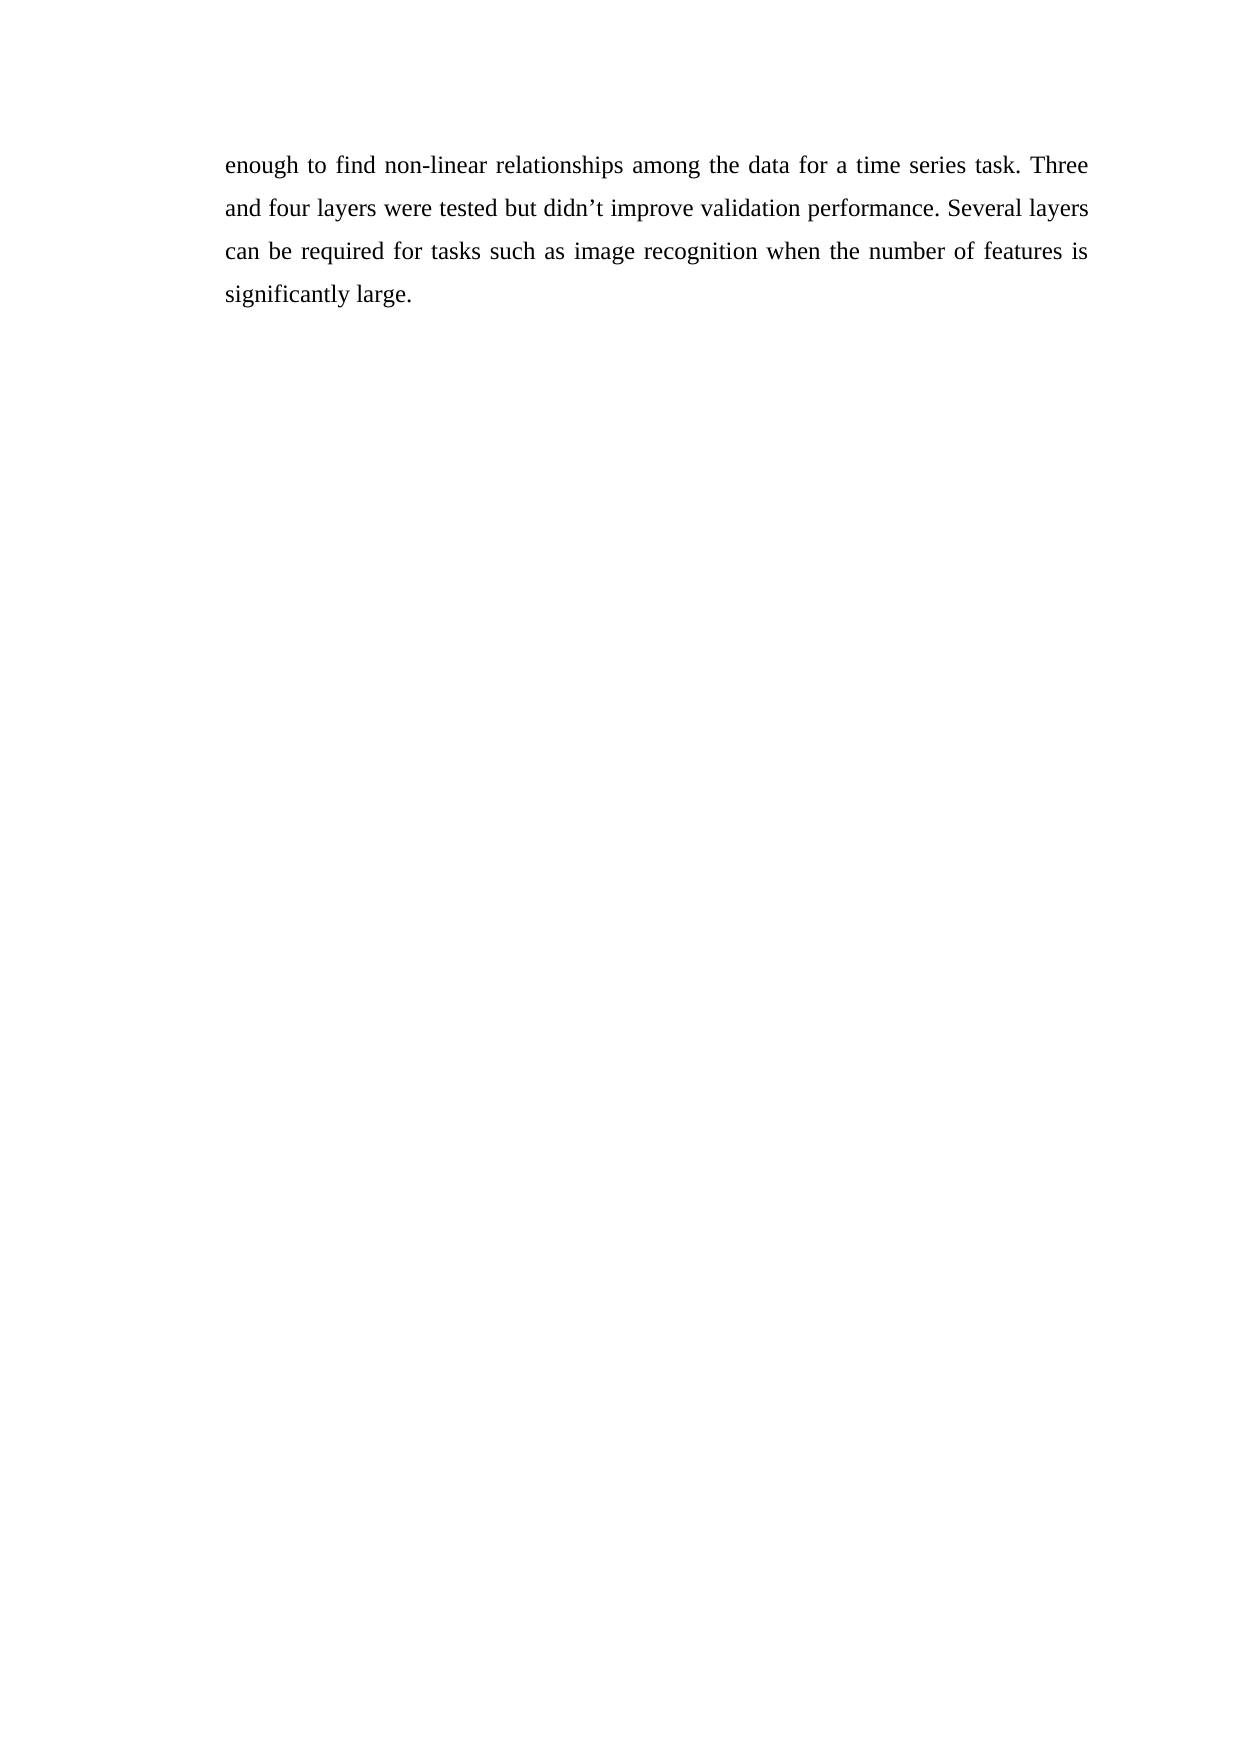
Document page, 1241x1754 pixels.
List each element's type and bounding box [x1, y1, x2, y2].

list [187, 150, 1090, 308]
